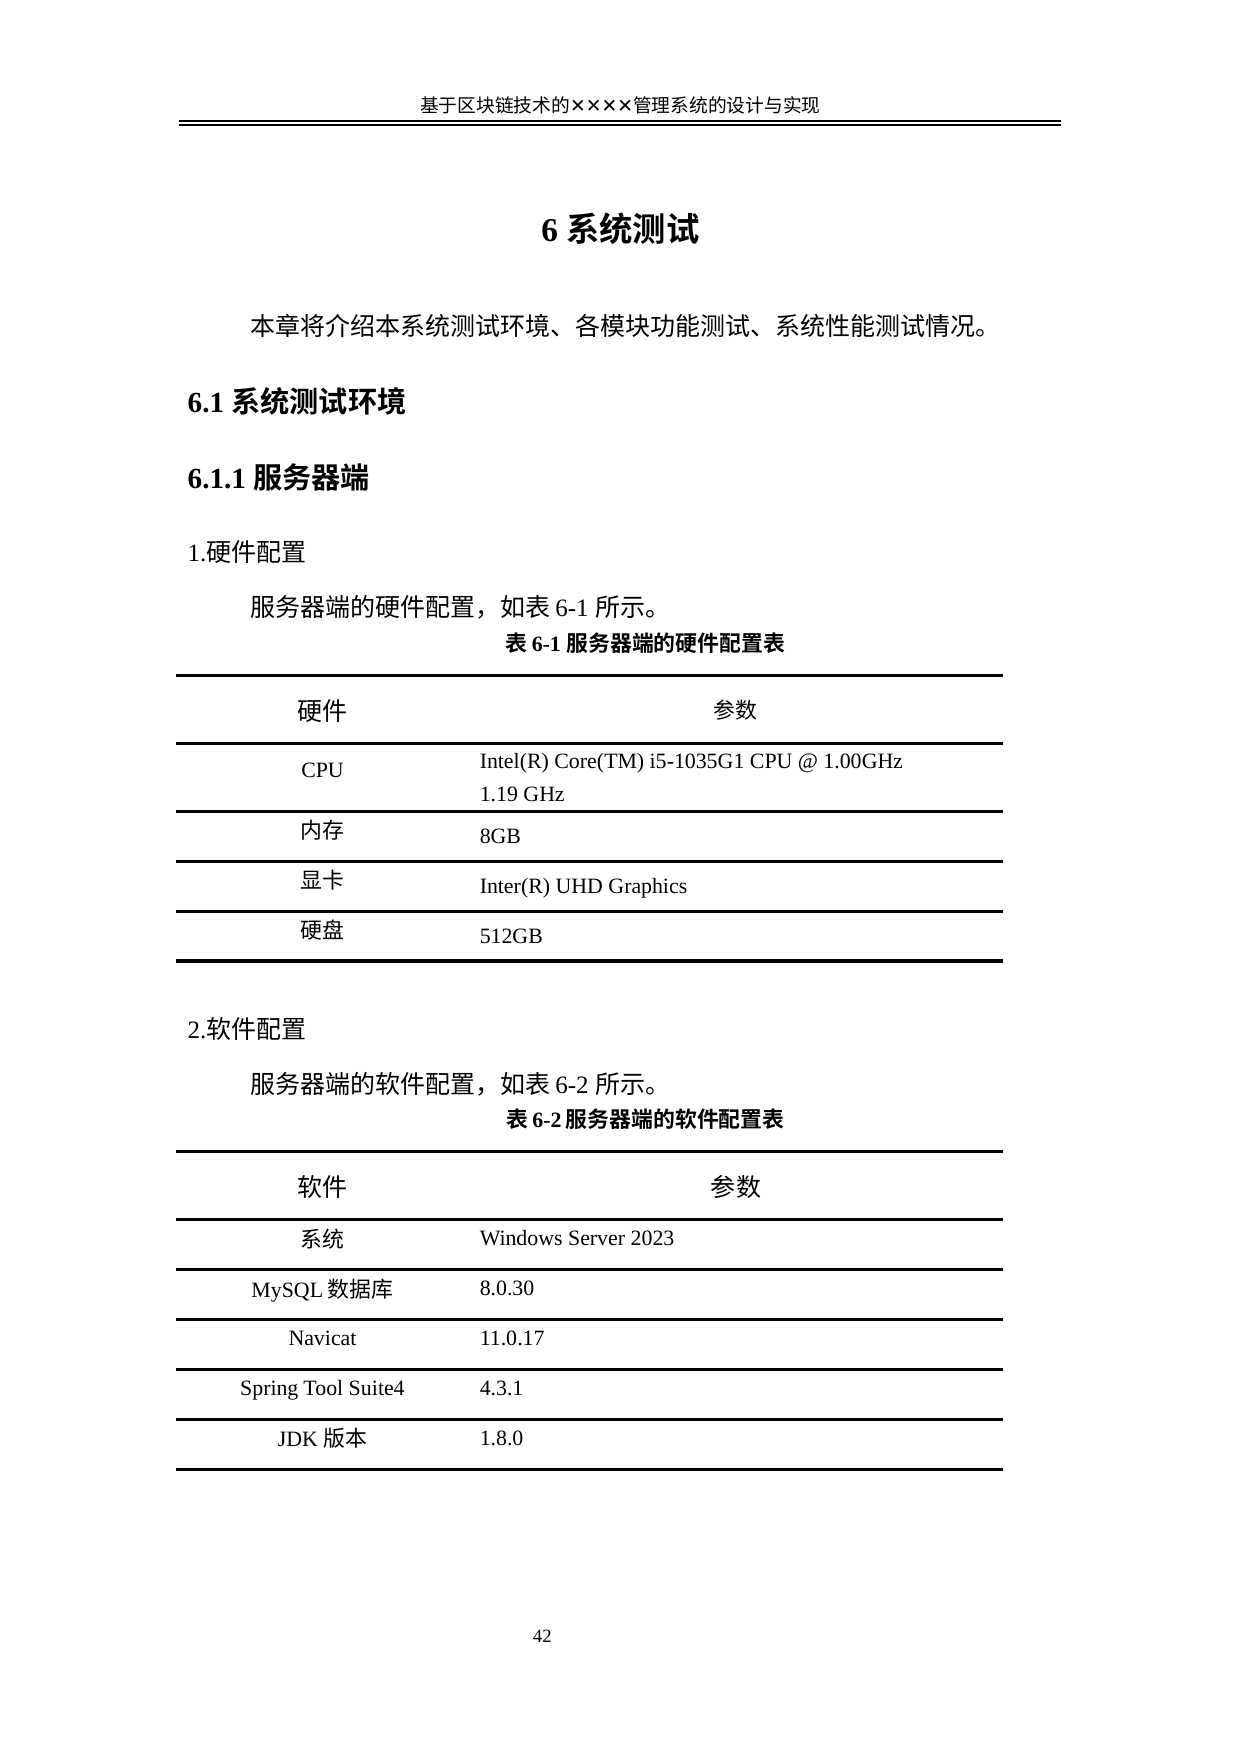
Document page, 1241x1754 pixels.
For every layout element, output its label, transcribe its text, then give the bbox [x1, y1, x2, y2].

text 本章将介绍本系统测试环境、各模块功能测试、系统性能测试情况。 [187, 292, 1053, 357]
table_cell 系统 [176, 1221, 468, 1268]
table_cell 11.0.17 [468, 1321, 1003, 1368]
table_cell Intel(R) Core(TM) i5-1035G1 CPU @ 1.00GHz 1.19 GHz [468, 745, 1003, 810]
text 1.硬件配置 [187, 518, 1053, 583]
table_cell 512GB [468, 913, 1003, 959]
subtitle 服务器端 [187, 443, 1053, 508]
table_cell CPU [176, 745, 468, 810]
table_header 参数 [468, 677, 1003, 742]
table_cell 8GB [468, 813, 1003, 859]
table_cell Spring Tool Suite4 [176, 1371, 468, 1418]
table_cell Navicat [176, 1321, 468, 1368]
text 表6-2服务器端的软件配置表 [187, 1102, 1053, 1134]
table_cell Inter(R) UHD Graphics [468, 863, 1003, 909]
table_cell 1.8.0 [468, 1421, 1003, 1468]
text 服务器端的硬件配置，如表6-1 所示。 [187, 583, 1053, 625]
subtitle 系统测试环境 [187, 368, 1053, 433]
table_cell MySQL 数据库 [176, 1271, 468, 1318]
text 服务器端的软件配置，如表6-2 所示。 [187, 1060, 1053, 1102]
subtitle 系统测试 [187, 194, 1053, 259]
table_header 硬件 [176, 677, 468, 742]
text 2.软件配置 [187, 995, 1053, 1060]
table_header 软件 [176, 1153, 468, 1218]
table_cell 显卡 [176, 863, 468, 909]
table_cell 硬盘 [176, 913, 468, 959]
table_cell 4.3.1 [468, 1371, 1003, 1418]
table_cell JDK 版本 [176, 1421, 468, 1468]
text 表6-1 服务器端的硬件配置表 [187, 625, 1053, 658]
table_header 参数 [468, 1153, 1003, 1218]
table_cell 8.0.30 [468, 1271, 1003, 1318]
table_cell Windows Server 2023 [468, 1221, 1003, 1268]
table_cell 内存 [176, 813, 468, 859]
